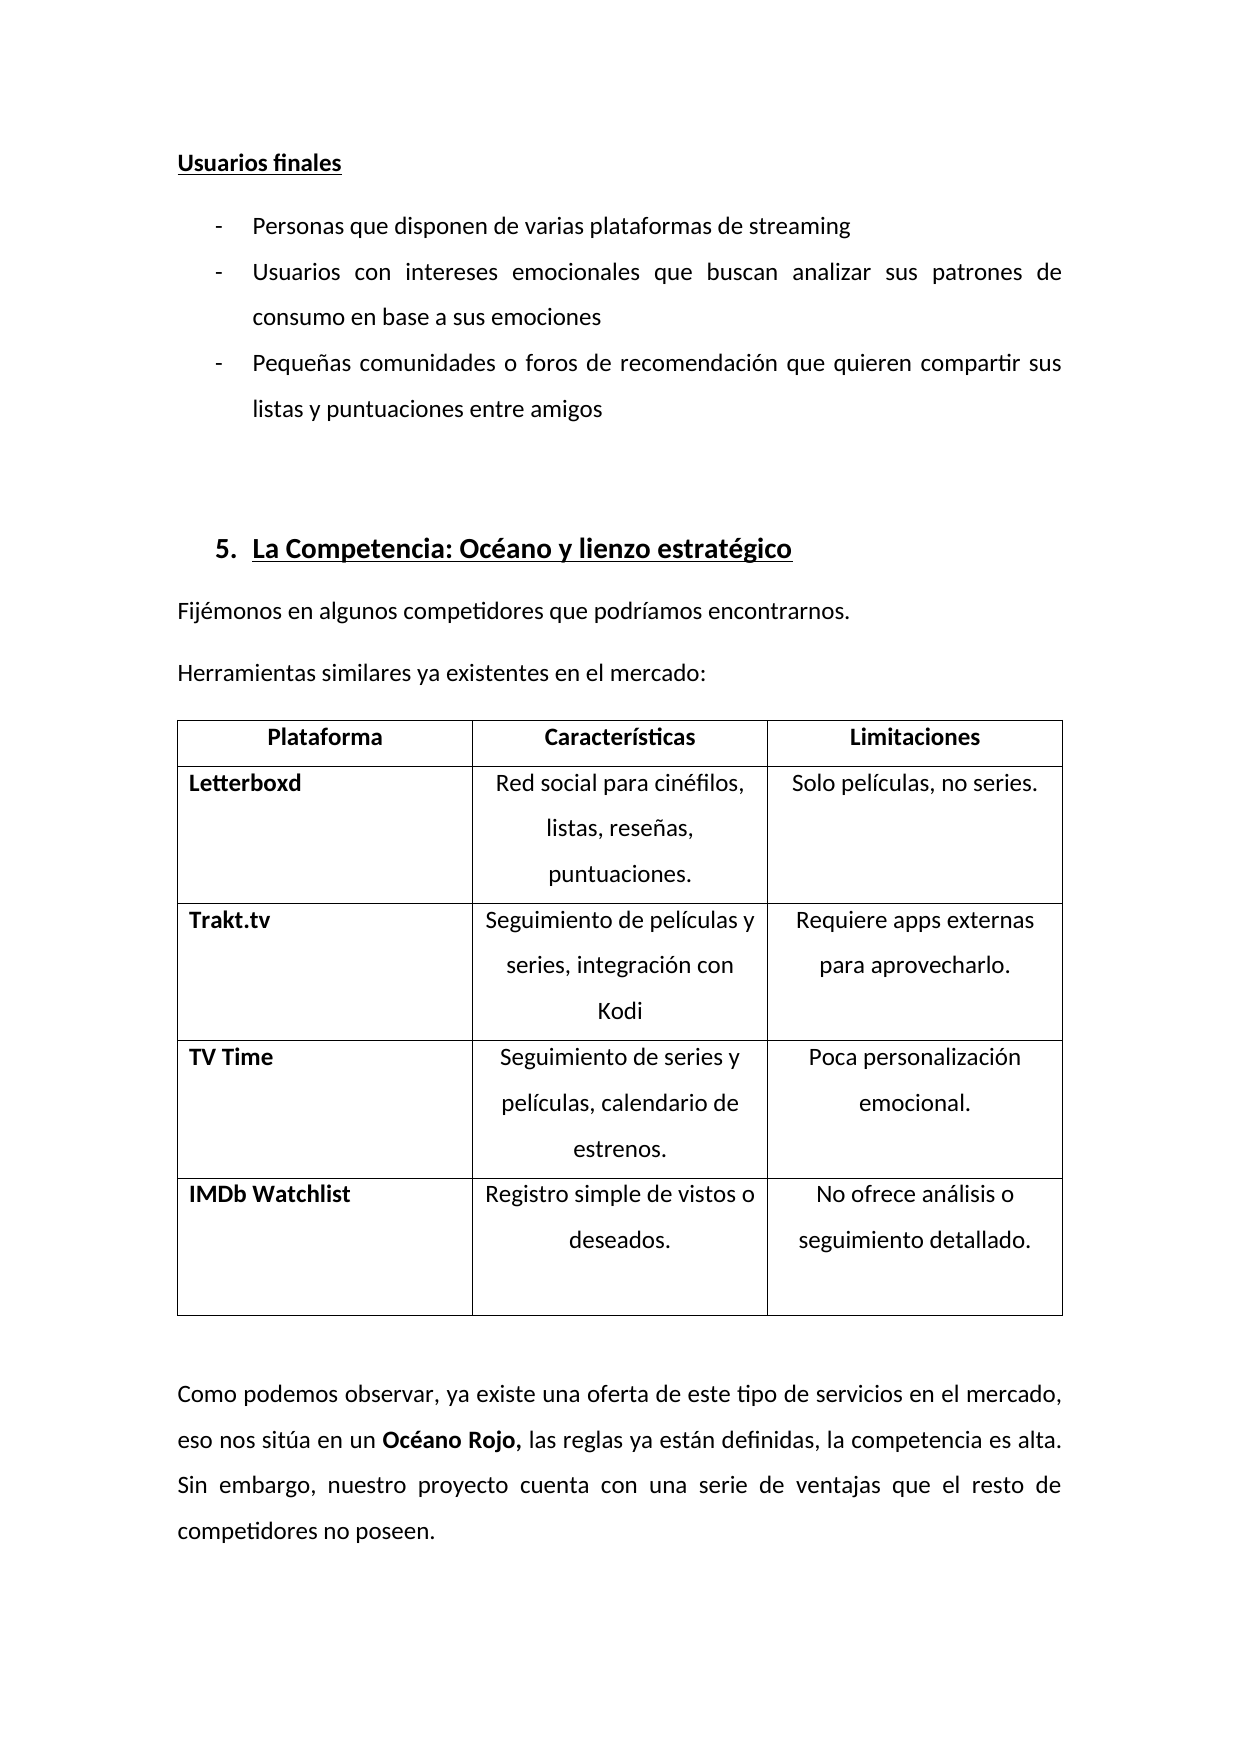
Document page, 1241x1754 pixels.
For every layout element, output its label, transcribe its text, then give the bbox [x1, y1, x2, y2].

table_cell Red social para cinéfilos, listas, reseñas, puntuaciones. [473, 767, 767, 903]
list Usuarios con intereses emocionales que buscan analizar sus patrones de consumo en base a sus emociones [215, 256, 1063, 332]
table_cell Letterboxd [178, 767, 472, 903]
text Como podemos observar, ya existe una oferta de este tipo de servicios en el mercado, eso nos sitúa en un Océano Rojo, las reglas ya están definidas, la competencia es alta. Sin embargo, nuestro proyecto cuenta con una serie de ventajas que el resto de competidores no poseen. [177, 1378, 1063, 1546]
table_cell Requiere apps externas para aprovecharlo. [768, 904, 1062, 1040]
list Personas que disponen de varias plataformas de streaming [215, 210, 1063, 241]
table_cell Registro simple de vistos o deseados. [473, 1179, 767, 1315]
table_cell Poca personalización emocional. [768, 1041, 1062, 1177]
text Usuarios finales [177, 148, 1063, 178]
text Herramientas similares ya existentes en el mercado: [177, 657, 1063, 688]
table_cell Seguimiento de series y películas, calendario de estrenos. [473, 1041, 767, 1177]
list La Competencia: Océano y lienzo estratégico [215, 530, 1063, 566]
table_cell TV Time [178, 1041, 472, 1177]
table_cell No ofrece análisis o seguimiento detallado. [768, 1179, 1062, 1315]
table_header Plataforma [178, 721, 472, 766]
list Pequeñas comunidades o foros de recomendación que quieren compartir sus listas y puntuaciones entre amigos [215, 347, 1063, 423]
table_header Características [473, 721, 767, 766]
table_cell Trakt.tv [178, 904, 472, 1040]
table_cell Solo películas, no series. [768, 767, 1062, 903]
table_cell Seguimiento de películas y series, integración con Kodi [473, 904, 767, 1040]
text Fijémonos en algunos competidores que podríamos encontrarnos. [177, 595, 1063, 626]
table_cell IMDb Watchlist [178, 1179, 472, 1315]
table_header Limitaciones [768, 721, 1062, 766]
